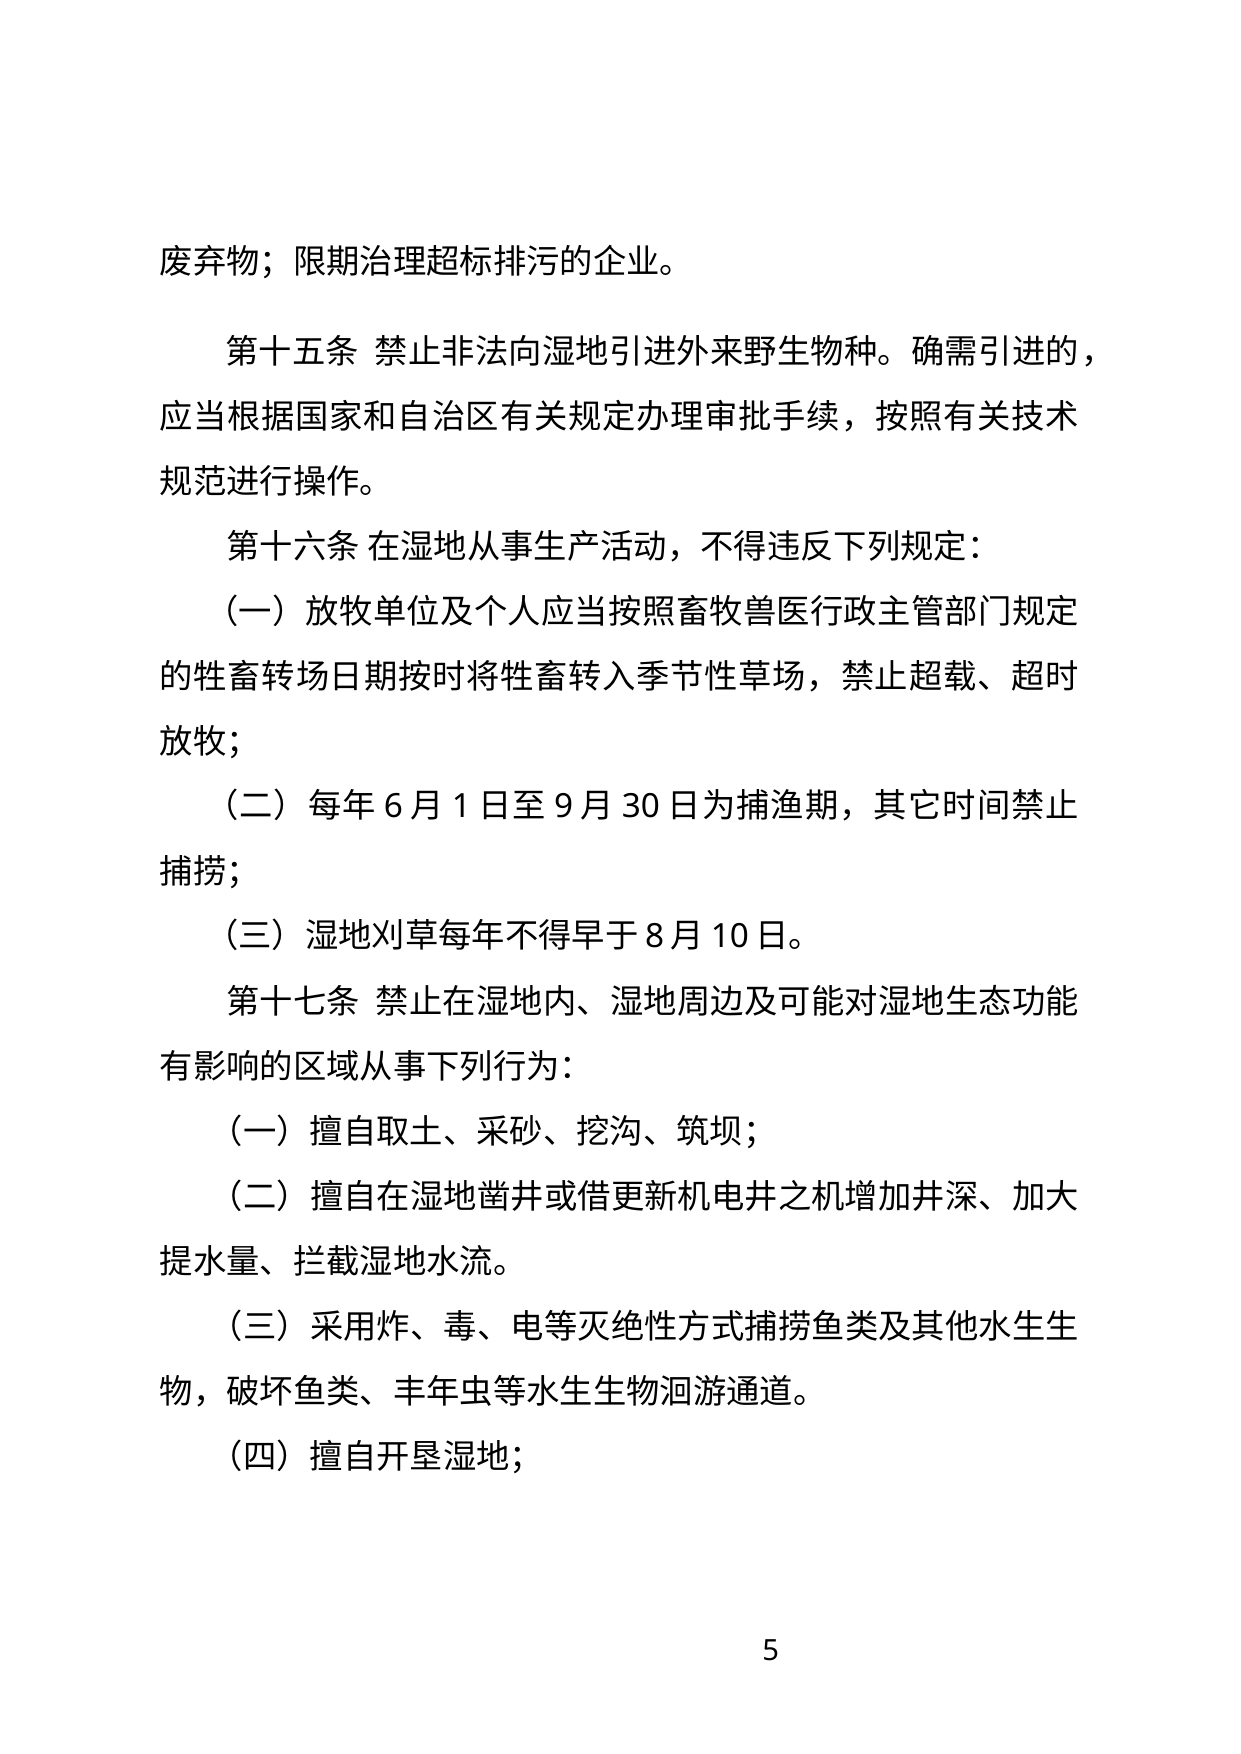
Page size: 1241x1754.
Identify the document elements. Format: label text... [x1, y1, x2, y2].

text （一）擅自取土、采砂、挖沟、筑坝； [159, 1096, 1081, 1161]
text 第十七条 禁止在湿地内、湿地周边及可能对湿地生态功能有影响的区域从事下列行为： [159, 966, 1081, 1096]
text （一）放牧单位及个人应当按照畜牧兽医行政主管部门规定的牲畜转场日期按时将牲畜转入季节性草场，禁止超载、超时放牧； [159, 576, 1081, 771]
text （二）每年6月1日至9月30日为捕渔期，其它时间禁止捕捞； [159, 771, 1081, 901]
text （四）擅自开垦湿地； [159, 1421, 1081, 1486]
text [159, 227, 1081, 292]
text （二）擅自在湿地凿井或借更新机电井之机增加井深、加大提水量、拦截湿地水流。 [159, 1161, 1081, 1291]
text （三）湿地刈草每年不得早于8月10日。 [159, 901, 1081, 966]
text 第十五条 禁止非法向湿地引进外来野生物种。确需引进的，应当根据国家和自治区有关规定办理审批手续，按照有关技术规范进行操作。 [159, 316, 1081, 511]
text （三）采用炸、毒、电等灭绝性方式捕捞鱼类及其他水生生物，破坏鱼类、丰年虫等水生生物洄游通道。 [159, 1291, 1081, 1421]
text 第十六条 在湿地从事生产活动，不得违反下列规定： [159, 511, 1081, 576]
